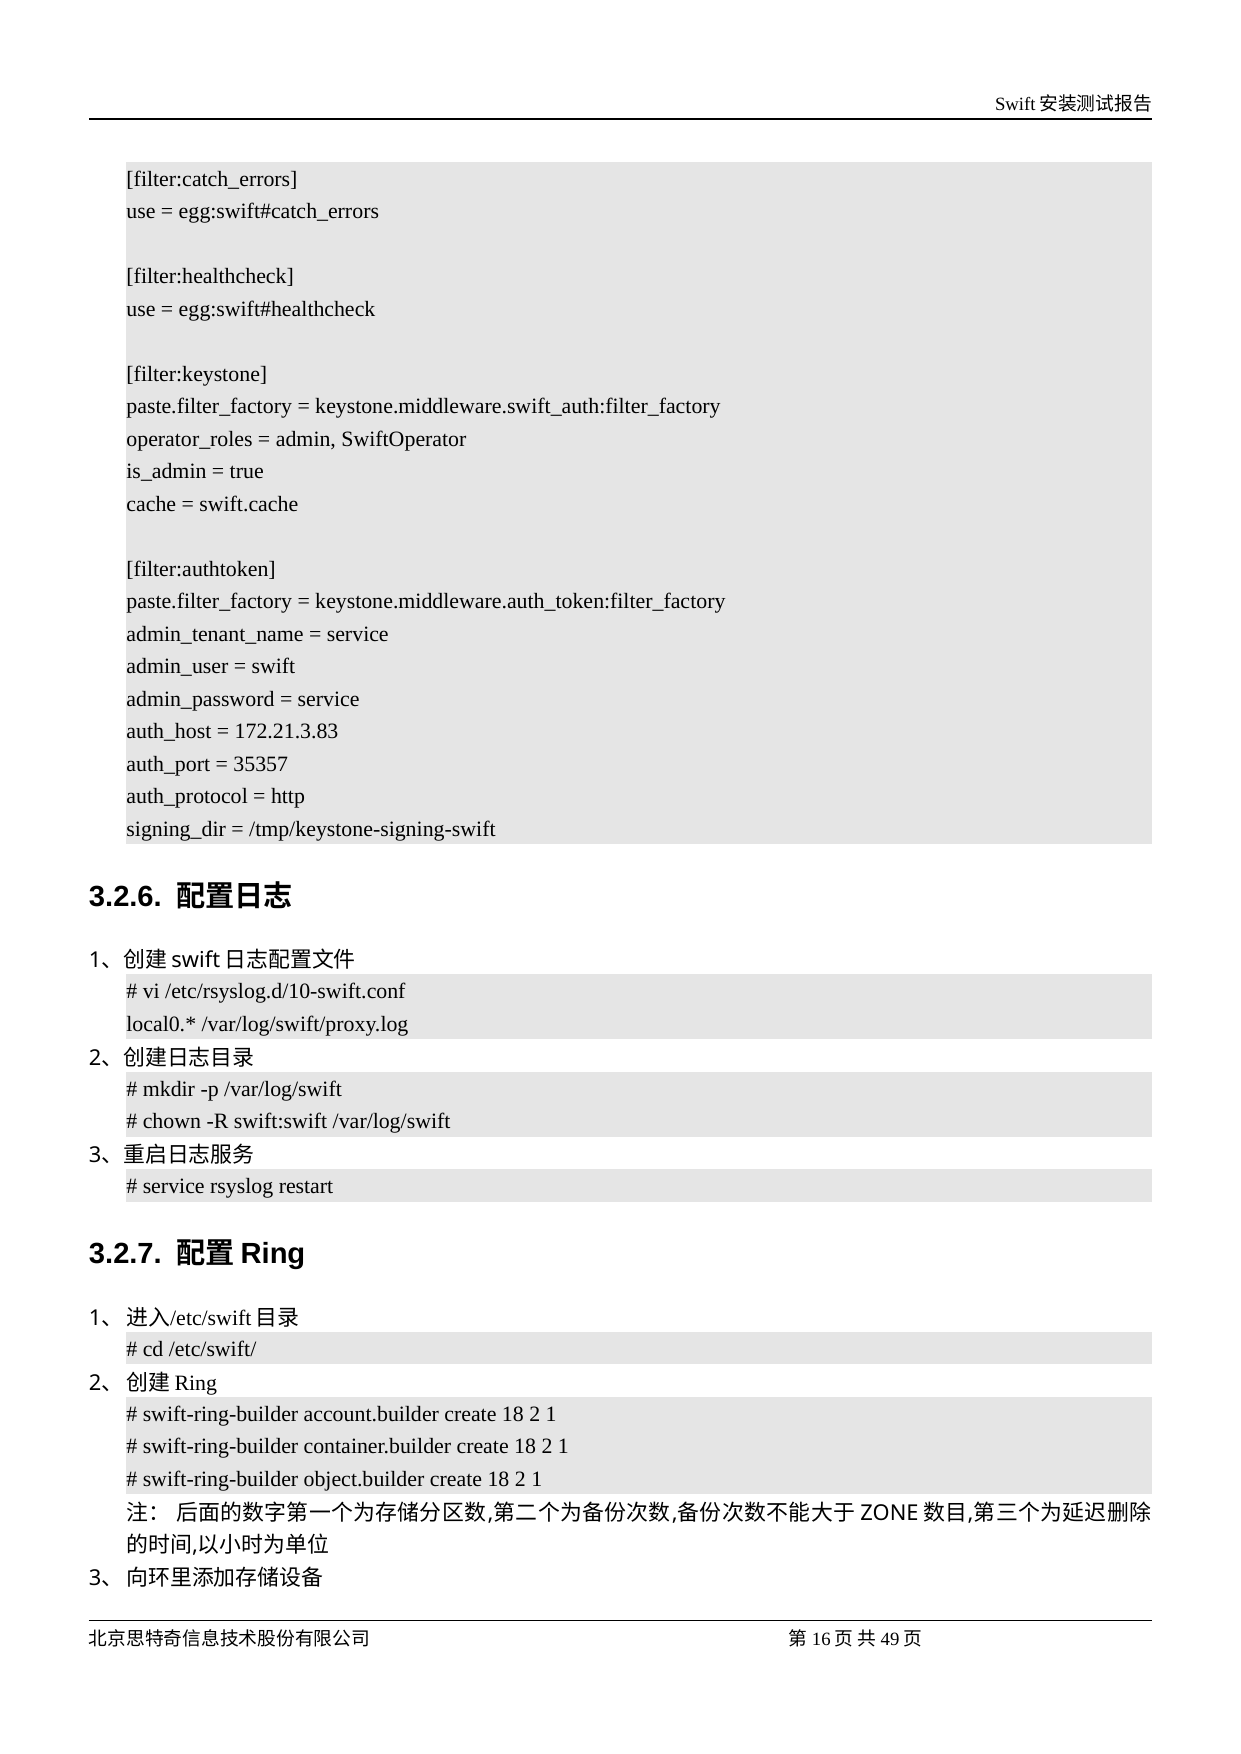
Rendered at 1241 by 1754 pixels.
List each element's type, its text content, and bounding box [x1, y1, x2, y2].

text # swift-ring-builder object.builder create 18 2 1 [126, 1462, 1152, 1494]
text auth_protocol = http [126, 779, 1152, 812]
text 3、重启日志服务 [89, 1137, 1152, 1169]
text # swift-ring-builder container.builder create 18 2 1 [126, 1429, 1152, 1462]
text is_admin = true [126, 454, 1152, 487]
text [filter:authtoken] [126, 552, 1152, 584]
list 向环里添加存储设备 [89, 1559, 1152, 1592]
text use = egg:swift#healthcheck [126, 292, 1152, 324]
text [filter:healthcheck] [126, 259, 1152, 292]
text admin_password = service [126, 682, 1152, 714]
subtitle 配置日志 [89, 861, 1152, 926]
text admin_tenant_name = service [126, 617, 1152, 649]
text # mkdir -p /var/log/swift [126, 1072, 1152, 1104]
subtitle 配置Ring [89, 1218, 1152, 1283]
text # swift-ring-builder account.builder create 18 2 1 [126, 1397, 1152, 1429]
text # vi /etc/rsyslog.d/10-swift.conf [126, 974, 1152, 1007]
text auth_host = 172.21.3.83 [126, 714, 1152, 747]
text [filter:keystone] [126, 357, 1152, 389]
text # service rsyslog restart [126, 1169, 1152, 1202]
text auth_port = 35357 [126, 747, 1152, 779]
text paste.filter_factory = keystone.middleware.auth_token:filter_factory [126, 584, 1152, 617]
text local0.* /var/log/swift/proxy.log [126, 1007, 1152, 1039]
text 注： 后面的数字第一个为存储分区数,第二个为备份次数,备份次数不能大于ZONE数目,第三个为延迟删除的时间,以小时为单位 [126, 1494, 1152, 1559]
text signing_dir = /tmp/keystone-signing-swift [126, 812, 1152, 844]
text # cd /etc/swift/ [126, 1332, 1152, 1364]
text operator_roles = admin, SwiftOperator [126, 422, 1152, 454]
text 2、创建日志目录 [89, 1039, 1152, 1072]
list 创建Ring [89, 1364, 1152, 1397]
text cache = swift.cache [126, 487, 1152, 519]
list 进入/etc/swift目录 [89, 1299, 1152, 1332]
text 1、创建swift日志配置文件 [89, 942, 1152, 974]
text use = egg:swift#catch_errors [126, 194, 1152, 227]
text admin_user = swift [126, 649, 1152, 682]
text [filter:catch_errors] [126, 162, 1152, 194]
text # chown -R swift:swift /var/log/swift [126, 1104, 1152, 1137]
text paste.filter_factory = keystone.middleware.swift_auth:filter_factory [126, 389, 1152, 422]
